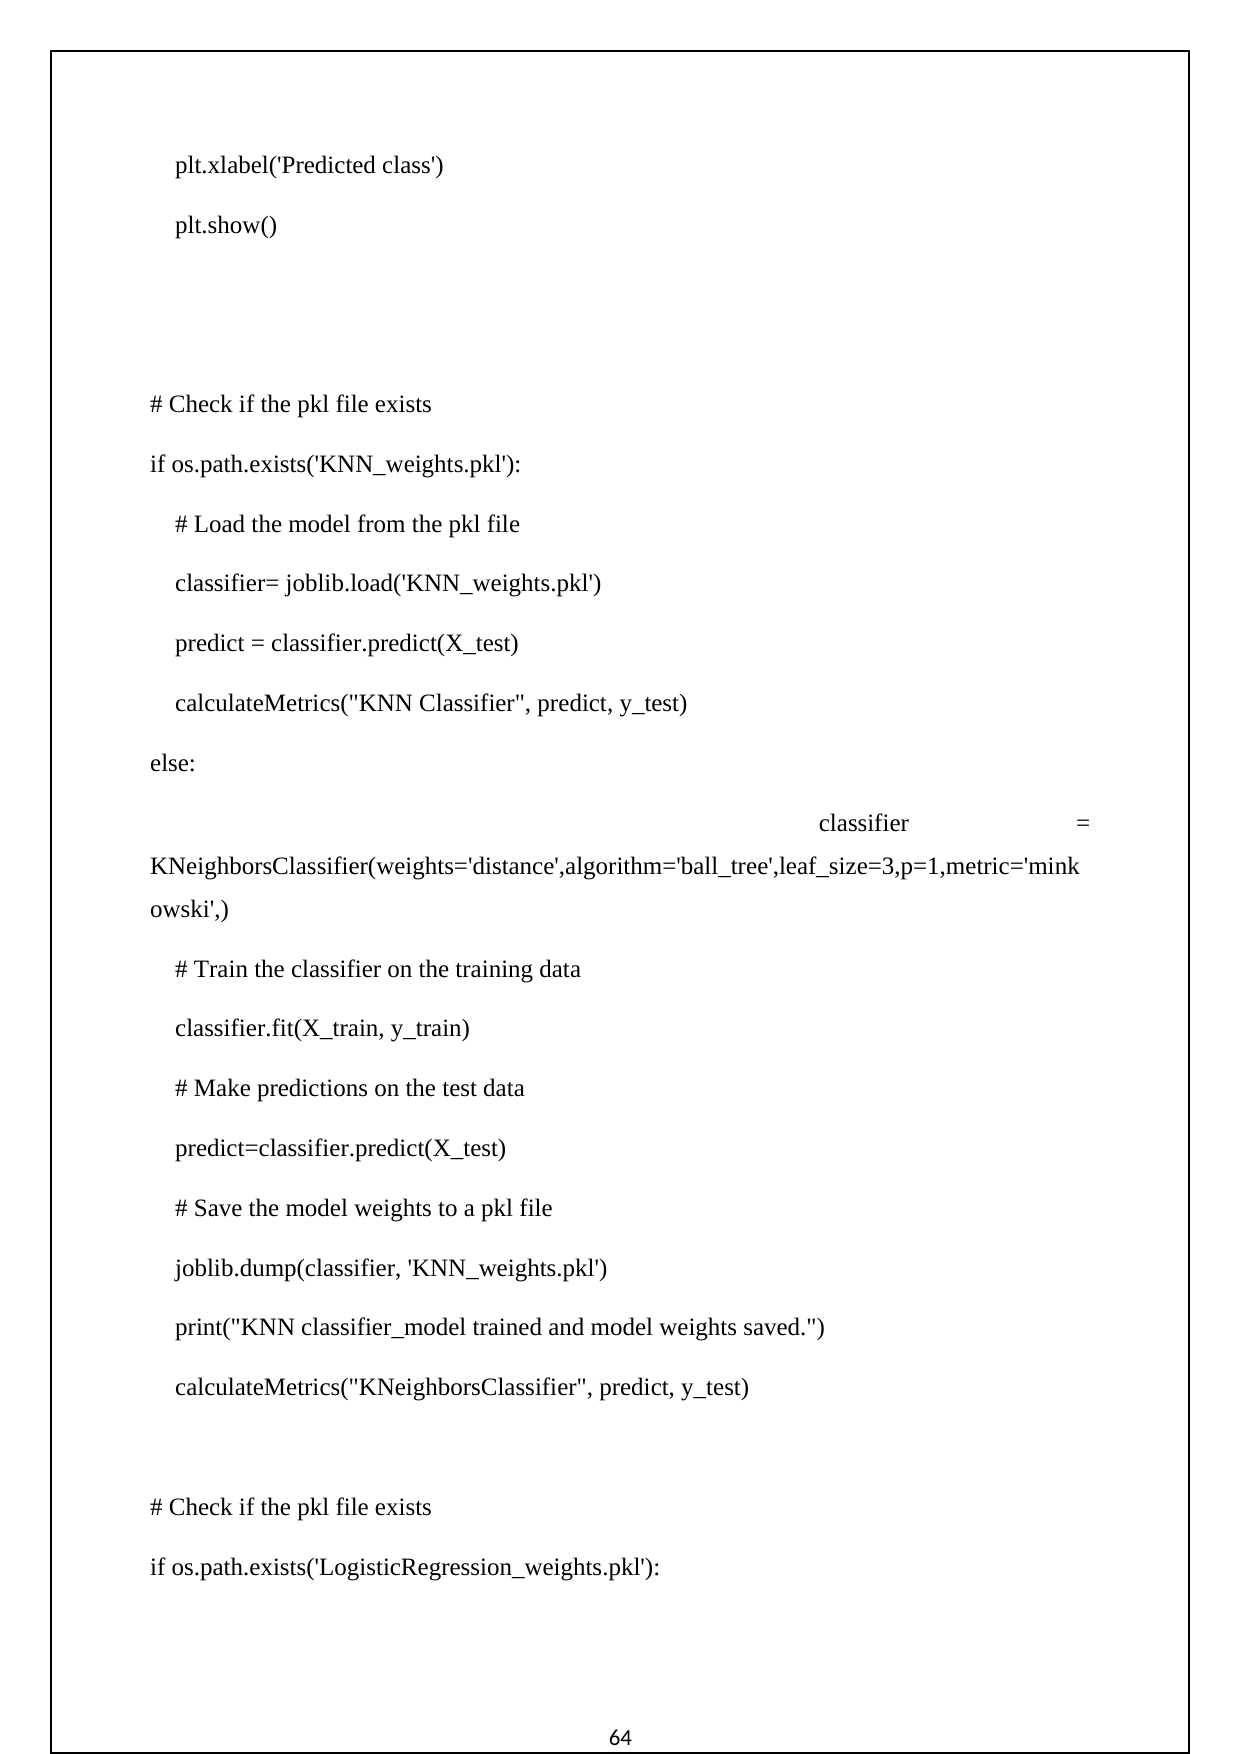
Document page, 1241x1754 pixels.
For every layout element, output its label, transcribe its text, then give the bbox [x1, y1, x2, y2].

text print("KNN classifier_model trained and model weights saved.") [150, 1312, 1090, 1341]
text calculateMetrics("KNeighborsClassifier", predict, y_test) [150, 1372, 1090, 1401]
text # Check if the pkl file exists [150, 1492, 1090, 1521]
text classifier = KNeighborsClassifier(weights='distance',algorithm='ball_tree',leaf_size=3,p=1,metric='minkowski',) [150, 808, 1090, 923]
text plt.xlabel('Predicted class') [150, 150, 1090, 179]
text calculateMetrics("KNN Classifier", predict, y_test) [150, 688, 1090, 717]
text classifier= joblib.load('KNN_weights.pkl') [150, 568, 1090, 597]
text # Save the model weights to a pkl file [150, 1193, 1090, 1222]
text plt.show() [150, 210, 1090, 238]
text # Train the classifier on the training data [150, 954, 1090, 982]
text if os.path.exists('KNN_weights.pkl'): [150, 449, 1090, 478]
text predict = classifier.predict(X_test) [150, 628, 1090, 657]
text # Make predictions on the test data [150, 1073, 1090, 1102]
text predict=classifier.predict(X_test) [150, 1133, 1090, 1162]
text if os.path.exists('LogisticRegression_weights.pkl'): [150, 1552, 1090, 1580]
text classifier.fit(X_train, y_train) [150, 1013, 1090, 1042]
text joblib.dump(classifier, 'KNN_weights.pkl') [150, 1253, 1090, 1281]
text # Check if the pkl file exists [150, 389, 1090, 418]
text else: [150, 748, 1090, 777]
text # Load the model from the pkl file [150, 509, 1090, 537]
